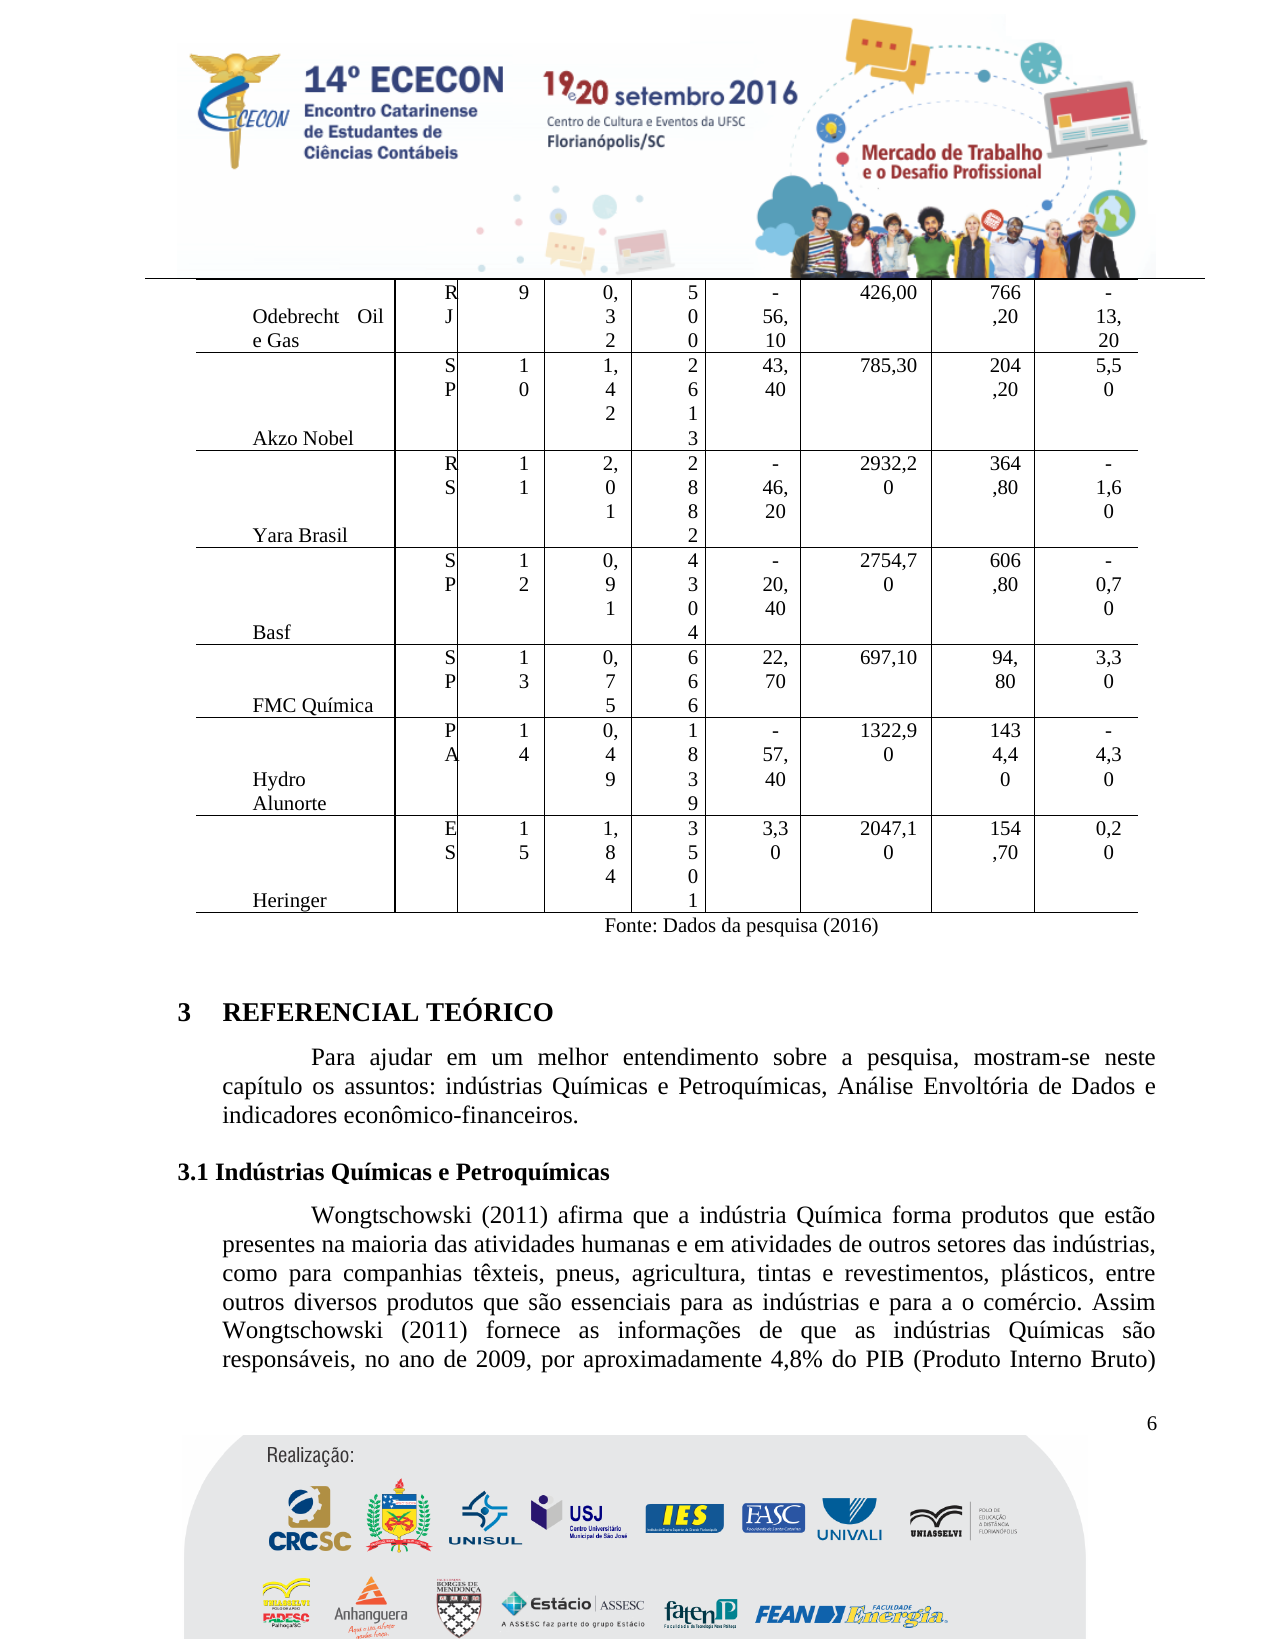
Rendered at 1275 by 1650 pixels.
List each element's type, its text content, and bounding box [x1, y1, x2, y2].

table_cell 0,20 [1035, 816, 1138, 912]
table_cell 13 [458, 645, 544, 717]
table_cell Heringer [196, 816, 394, 912]
table_cell 1434,40 [932, 718, 1034, 814]
table_cell 697,10 [801, 645, 931, 717]
table_cell ES [396, 816, 457, 912]
table_cell 666 [632, 645, 705, 717]
table_cell 43,40 [706, 353, 800, 449]
table_cell 1,42 [545, 353, 631, 449]
table_cell 2,01 [545, 451, 631, 547]
table_cell 500 [632, 280, 705, 352]
table_cell 11 [458, 451, 544, 547]
table_cell 2932,20 [801, 451, 931, 547]
table_cell 14 [458, 718, 544, 814]
table_cell SP [396, 353, 457, 449]
table_cell 0,75 [545, 645, 631, 717]
table_cell 2047,10 [801, 816, 931, 912]
table_cell -4,30 [1035, 718, 1138, 814]
table_cell 785,30 [801, 353, 931, 449]
table_cell 766,20 [932, 280, 1034, 352]
table_cell Akzo Nobel [196, 353, 394, 449]
table_cell -0,70 [1035, 548, 1138, 644]
subtitle REFERENCIAL TEÓRICO [177, 996, 1157, 1027]
table_cell SP [396, 548, 457, 644]
table_cell -46,20 [706, 451, 800, 547]
table_cell 4304 [632, 548, 705, 644]
table_cell 10 [458, 353, 544, 449]
table_cell 12 [458, 548, 544, 644]
table_cell 2882 [632, 451, 705, 547]
table_cell -13,20 [1035, 280, 1138, 352]
table_cell 1322,90 [801, 718, 931, 814]
table_cell RJ [396, 280, 457, 352]
table_cell 1,84 [545, 816, 631, 912]
table_cell 0,91 [545, 548, 631, 644]
table_cell 1839 [632, 718, 705, 814]
table_cell 2613 [632, 353, 705, 449]
table_cell 0,49 [545, 718, 631, 814]
table_cell -56,10 [706, 280, 800, 352]
table_cell SP [396, 645, 457, 717]
table_cell 0,32 [545, 280, 631, 352]
table_cell Hydro Alunorte [196, 718, 394, 814]
table_cell 154,70 [932, 816, 1034, 912]
text 3.1 Indústrias Químicas e Petroquímicas [177, 1157, 1157, 1186]
table_cell -20,40 [706, 548, 800, 644]
table_cell Basf [196, 548, 394, 644]
table_cell 9 [458, 280, 544, 352]
table_cell Yara Brasil [196, 451, 394, 547]
table_cell 22,70 [706, 645, 800, 717]
table_cell Odebrecht Oil e Gas [196, 280, 394, 352]
table_cell 2754,70 [801, 548, 931, 644]
table_cell 3,30 [1035, 645, 1138, 717]
table_cell 3501 [632, 816, 705, 912]
table_cell FMC Química [196, 645, 394, 717]
table_cell 5,50 [1035, 353, 1138, 449]
table_cell RS [396, 451, 457, 547]
picture [177, 1435, 1100, 1639]
table_cell -57,40 [706, 718, 800, 814]
picture [177, 14, 1156, 278]
text Fonte: Dados da pesquisa (2016) [252, 913, 1157, 937]
table_cell 15 [458, 816, 544, 912]
text Para ajudar em um melhor entendimento sobre a pesquisa, mostram-se neste capítulo os assuntos: indústrias Químicas e Petroquímicas, Análise Envoltória de Dados e indicadores econômico-financeiros. [222, 1042, 1157, 1128]
table_cell 606,80 [932, 548, 1034, 644]
table_cell PA [396, 718, 457, 814]
table_cell -1,60 [1035, 451, 1138, 547]
table_cell 426,00 [801, 280, 931, 352]
table_cell 204,20 [932, 353, 1034, 449]
table_cell 364,80 [932, 451, 1034, 547]
table_cell 3,30 [706, 816, 800, 912]
table_cell 94,80 [932, 645, 1034, 717]
